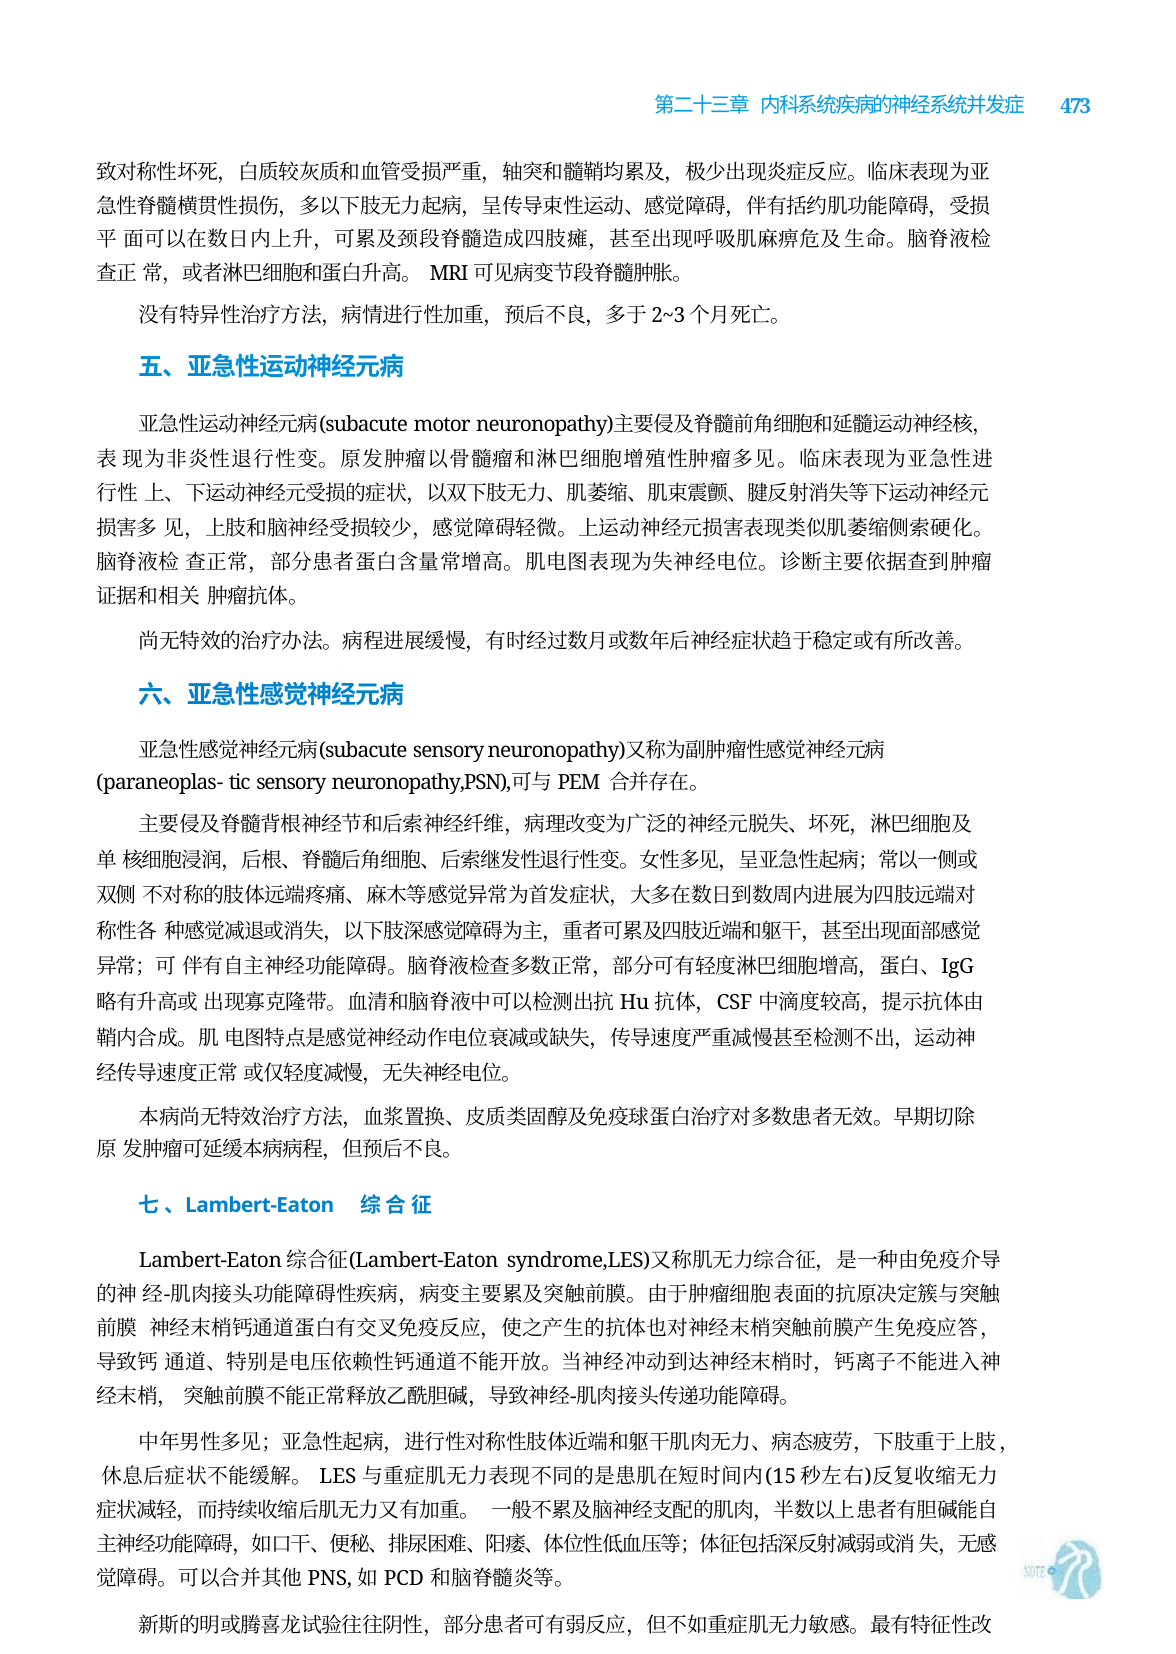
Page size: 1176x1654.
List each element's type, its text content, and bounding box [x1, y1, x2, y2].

picture [1019, 1535, 1104, 1599]
picture [1014, 108, 1024, 113]
text 尚无特效的治疗办法。病程进展缓慢，有时经过数月或数年后神经症状趋于稳定或有所改善。 [138, 627, 1103, 654]
text 主要侵及脊髓背根神经节和后索神经纤维，病理改变为广泛的神经元脱失、坏死，淋巴细胞及单 核细胞浸润，后根、脊髓后角细胞、后索继发性退行性变。女性多见，呈亚急性起病；常以一侧或双侧 不对称的肢体远端疼痛、麻木等感觉异常为首发症状，大多在数日到数周内进展为四肢远端对称性各 种感觉减退或消失，以下肢深感觉障碍为主，重者可累及四肢近端和躯干，甚至出现面部感觉异常；可 伴有自主神经功能障碍。脑脊液检查多数正常，部分可有轻度淋巴细胞增高，蛋白、IgG 略有升高或 出现寡克隆带。血清和脑脊液中可以检测出抗 Hu 抗体，CSF 中滴度较高，提示抗体由鞘内合成。肌 电图特点是感觉神经动作电位衰减或缺失，传导速度严重减慢甚至检测不出，运动神经传导速度正常 或仅轻度减慢，无失神经电位。 [96, 808, 992, 1087]
text 第二十三章 内科系统疾病的神经系统并发症 473 [96, 89, 1093, 118]
text 亚急性运动神经元病(subacute motor neuronopathy)主要侵及脊髓前角细胞和延髓运动神经核，表 现为非炎性退行性变。原发肿瘤以骨髓瘤和淋巴细胞增殖性肿瘤多见。临床表现为亚急性进行性 上、下运动神经元受损的症状，以双下肢无力、肌萎缩、肌束震颤、腱反射消失等下运动神经元损害多 见，上肢和脑神经受损较少，感觉障碍轻微。上运动神经元损害表现类似肌萎缩侧索硬化。脑脊液检 查正常，部分患者蛋白含量常增高。肌电图表现为失神经电位。诊断主要依据查到肿瘤证据和相关 肿瘤抗体。 [96, 408, 994, 610]
text 中年男性多见；亚急性起病，进行性对称性肢体近端和躯干肌肉无力、病态疲劳，下肢重于上肢， 休息后症状不能缓解。 LES 与重症肌无力表现不同的是患肌在短时间内(15秒左右)反复收缩无力 症状减轻，而持续收缩后肌无力又有加重。 一般不累及脑神经支配的肌肉，半数以上患者有胆碱能自 主神经功能障碍，如口干、便秘、排尿困难、阳痿、体位性低血压等；体征包括深反射减弱或消失，无感 觉障碍。可以合并其他 PNS, 如 PCD 和脑脊髓炎等。 [96, 1426, 999, 1591]
text 没有特异性治疗方法，病情进行性加重，预后不良，多于2~3个月死亡。 [138, 301, 1103, 328]
text 五、亚急性运动神经元病 [139, 348, 1103, 382]
text 亚急性感觉神经元病(subacute sensory neuronopathy)又称为副肿瘤性感觉神经元病(paraneoplas- tic sensory neuronopathy,PSN),可与 PEM 合并存在。 [96, 733, 993, 796]
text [96, 1608, 994, 1638]
text Lambert-Eaton综合征(Lambert-Eaton syndrome,LES)又称肌无力综合征，是一种由免疫介导的神 经-肌肉接头功能障碍性疾病，病变主要累及突触前膜。由于肿瘤细胞表面的抗原决定簇与突触前膜 神经末梢钙通道蛋白有交叉免疫反应，使之产生的抗体也对神经末梢突触前膜产生免疫应答，导致钙 通道、特别是电压依赖性钙通道不能开放。当神经冲动到达神经末梢时，钙离子不能进入神经末梢， 突触前膜不能正常释放乙酰胆碱，导致神经-肌肉接头传递功能障碍。 [96, 1244, 1001, 1409]
text 本病尚无特效治疗方法，血浆置换、皮质类固醇及免疫球蛋白治疗对多数患者无效。早期切除原 发肿瘤可延缓本病病程，但预后不良。 [96, 1101, 994, 1162]
text 七 、Lambert-Eaton 综 合 征 [139, 1191, 1103, 1218]
text 六、亚急性感觉神经元病 [139, 677, 1103, 710]
text 致对称性坏死，白质较灰质和血管受损严重，轴突和髓鞘均累及，极少出现炎症反应。临床表现为亚 急性脊髓横贯性损伤，多以下肢无力起病，呈传导束性运动、感觉障碍，伴有括约肌功能障碍，受损平 面可以在数日内上升，可累及颈段脊髓造成四肢瘫，甚至出现呼吸肌麻痹危及生命。脑脊液检查正 常，或者淋巴细胞和蛋白升高。 MRI 可见病变节段脊髓肿胀。 [96, 156, 992, 286]
